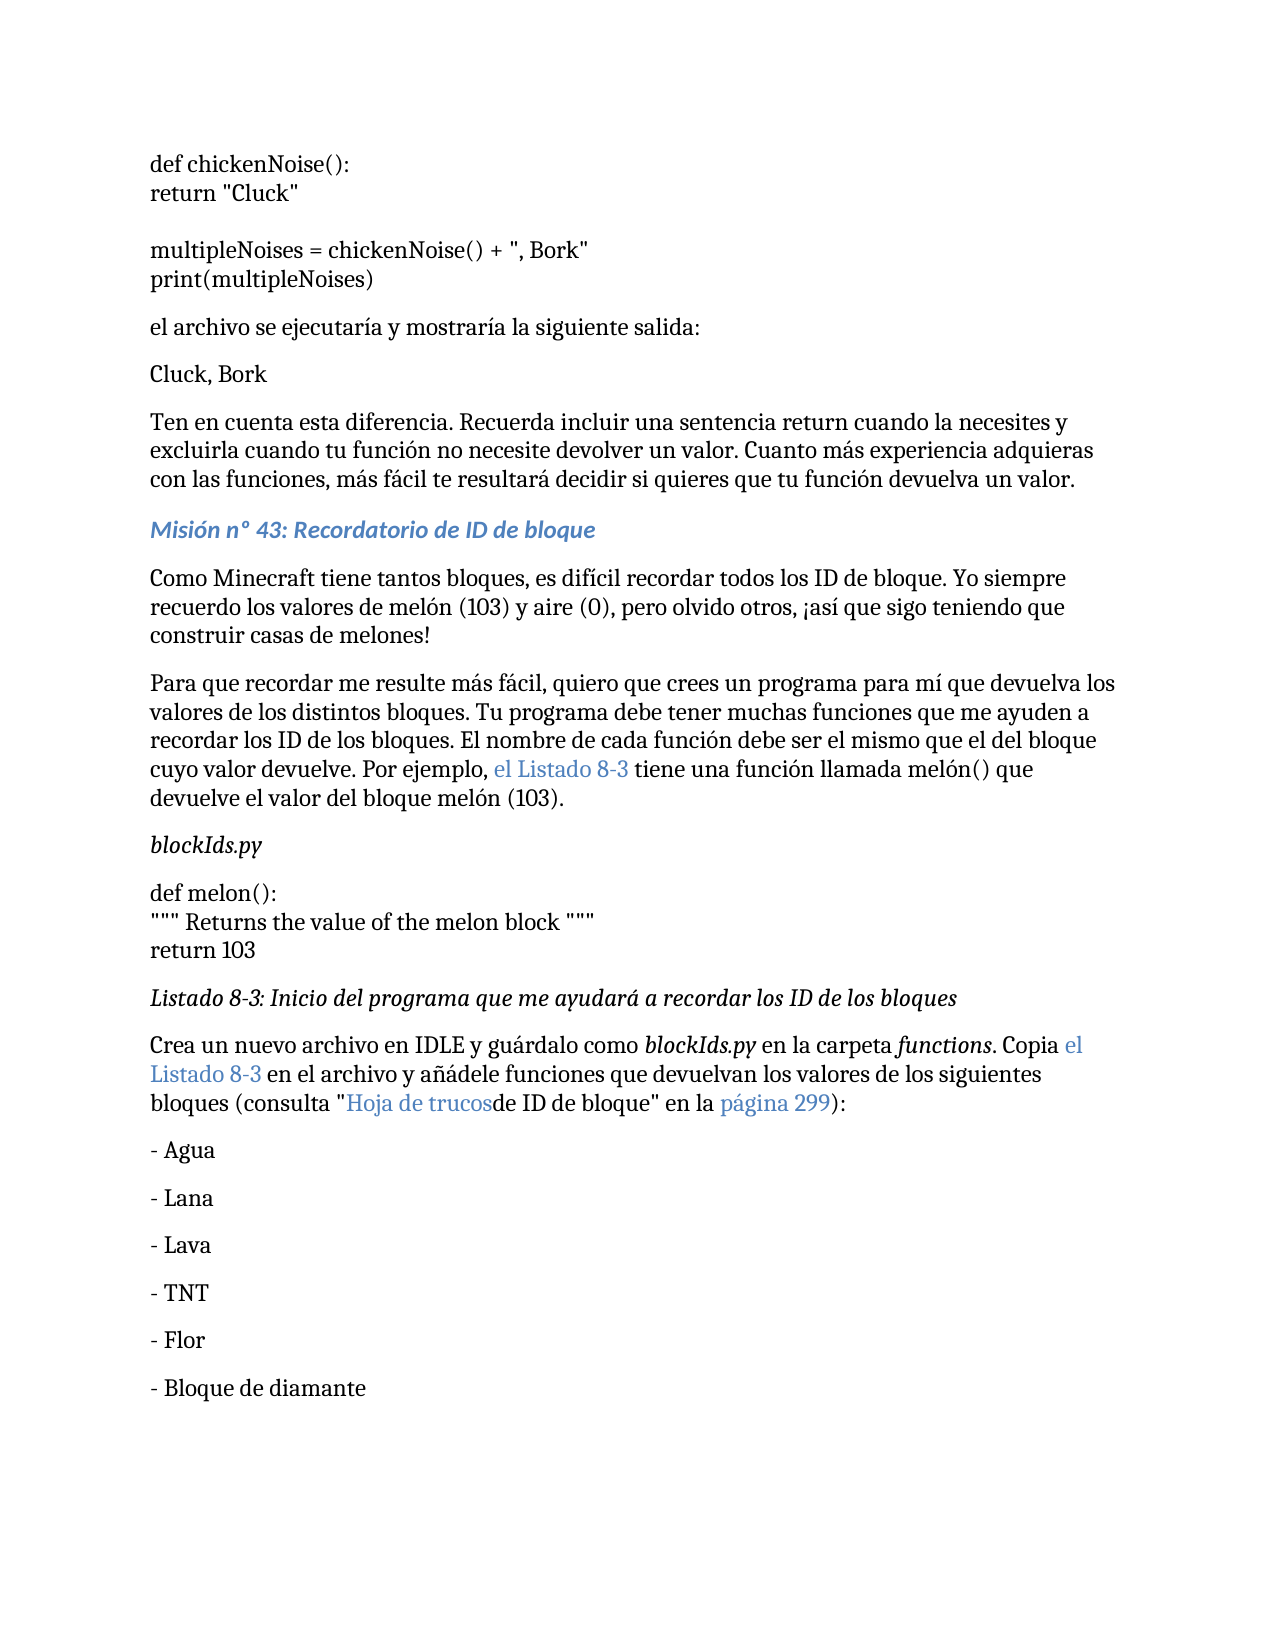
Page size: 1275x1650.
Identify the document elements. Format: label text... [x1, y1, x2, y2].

text Listado 8-3: Inicio del programa que me ayudará a recordar los ID de los bloques [150, 984, 1125, 1013]
text Como Minecraft tiene tantos bloques, es difícil recordar todos los ID de bloque. Yo siempre recuerdo los valores de melón (103) y aire (0), pero olvido otros, ¡así que sigo teniendo que construir casas de melones! [150, 564, 1125, 650]
text - Bloque de diamante [150, 1374, 1125, 1403]
text Para que recordar me resulte más fácil, quiero que crees un programa para mí que devuelva los valores de los distintos bloques. Tu programa debe tener muchas funciones que me ayuden a recordar los ID de los bloques. El nombre de cada función debe ser el mismo que el del bloque cuyo valor devuelve. Por ejemplo, el Listado 8-3 tiene una función llamada melón() que devuelve el valor del bloque melón (103). [150, 669, 1125, 813]
text - Lana [150, 1184, 1125, 1213]
text blockIds.py [150, 831, 1125, 860]
subtitle Misión nº 43: Recordatorio de ID de bloque [150, 514, 1125, 545]
text - Agua [150, 1136, 1125, 1165]
text el archivo se ejecutaría y mostraría la siguiente salida: [150, 312, 1125, 341]
text Crea un nuevo archivo en IDLE y guárdalo como blockIds.py en la carpeta functions. Copia el Listado 8-3 en el archivo y añádele funciones que devuelvan los valores de los siguientes bloques (consulta "Hoja de trucosde ID de bloque" en la página 299): [150, 1031, 1125, 1118]
text Ten en cuenta esta diferencia. Recuerda incluir una sentencia return cuando la necesites y excluirla cuando tu función no necesite devolver un valor. Cuanto más experiencia adquieras con las funciones, más fácil te resultará decidir si quieres que tu función devuelva un valor. [150, 407, 1125, 494]
text Cluck, Bork [150, 360, 1125, 389]
text - Flor [150, 1326, 1125, 1355]
text - TNT [150, 1279, 1125, 1308]
text def melon(): """ Returns the value of the melon block """ return 103 [150, 879, 1125, 965]
text - Lava [150, 1231, 1125, 1260]
text def chickenNoise(): return "Cluck" multipleNoises = chickenNoise() + ", Bork" print(multipleNoises) [150, 150, 1125, 294]
